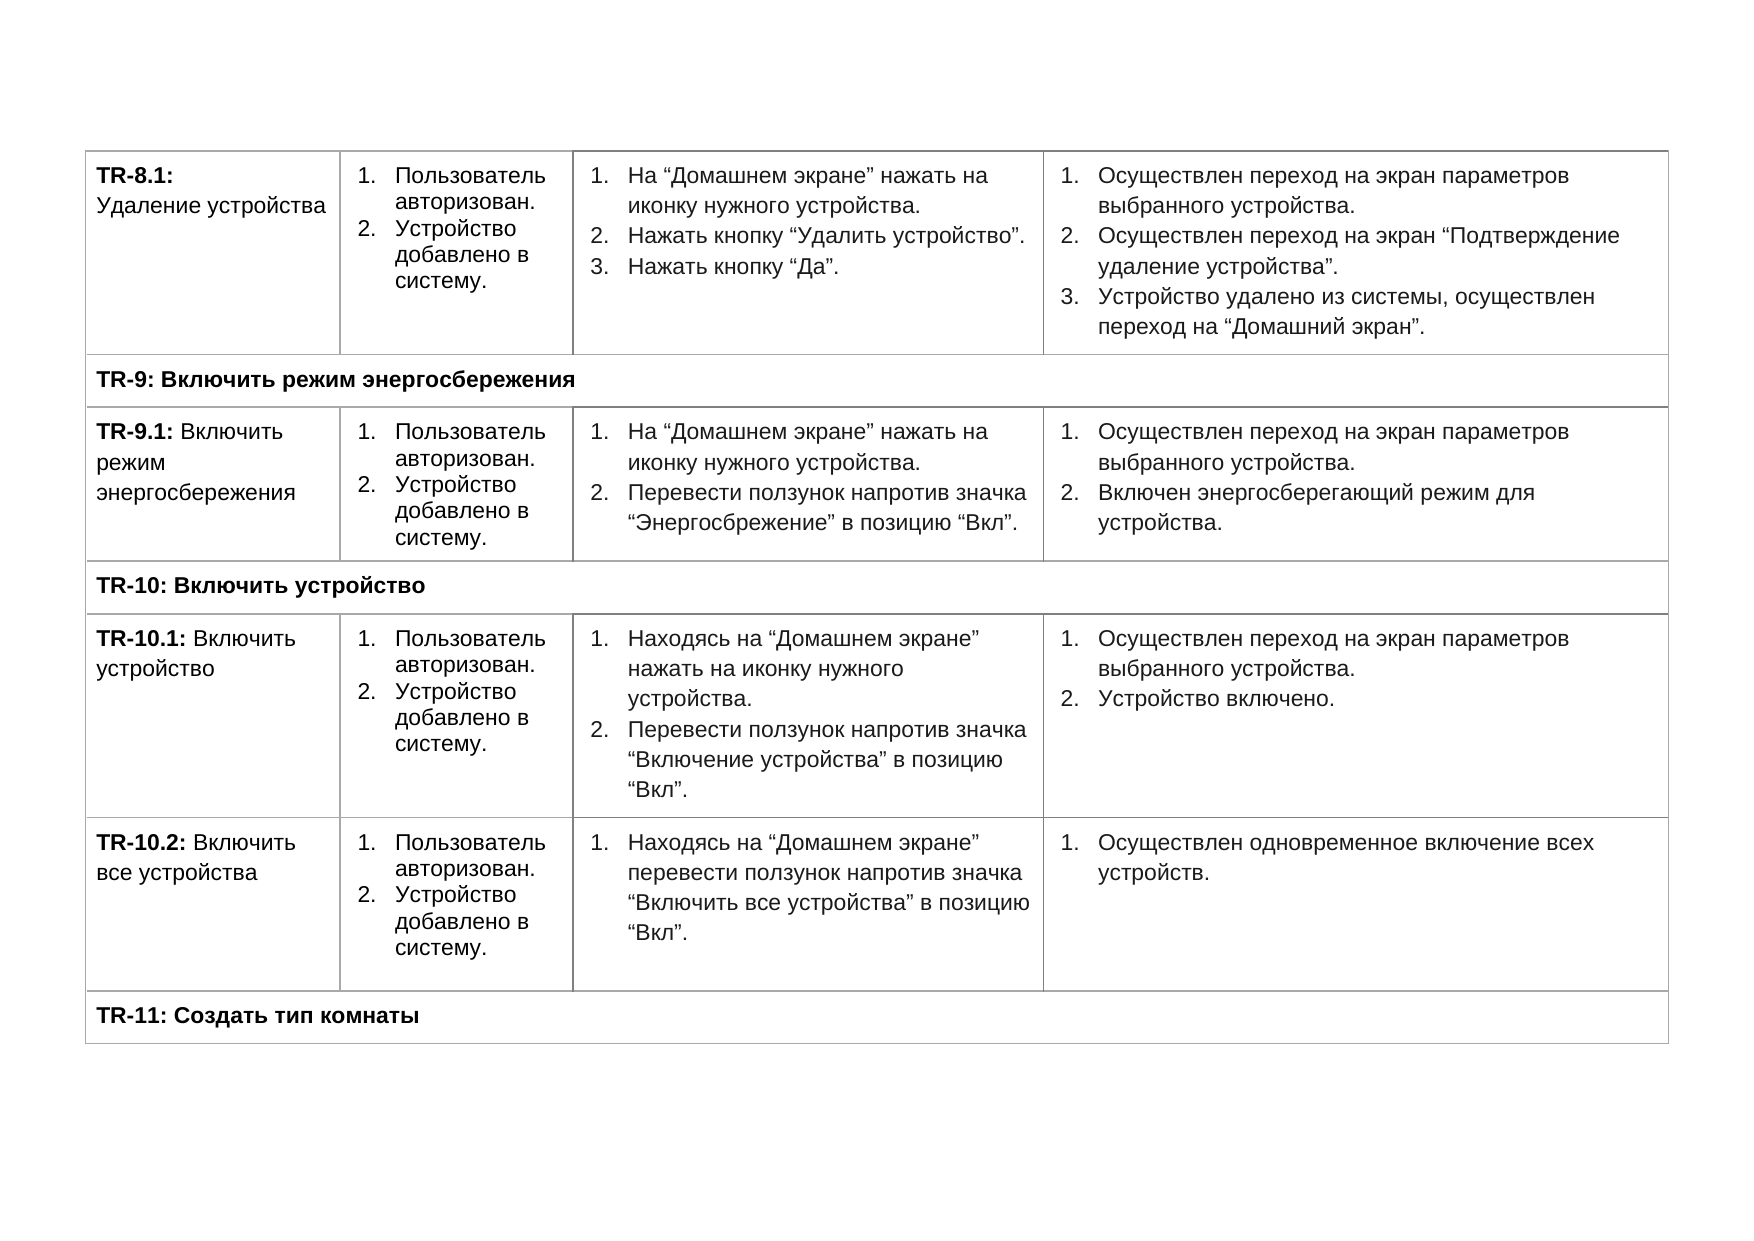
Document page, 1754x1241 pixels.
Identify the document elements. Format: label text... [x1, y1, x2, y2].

table_cell TR-8.1: Удаление устройства [86, 152, 339, 354]
table_cell TR-10: Включить устройство [86, 561, 1668, 613]
table_cell TR-9.1: Включить режим энергосбережения [86, 407, 339, 560]
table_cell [341, 152, 572, 354]
table_cell TR-10.1: Включить устройство [86, 614, 339, 817]
table_cell Пользователь авторизован. Устройство добавлено в систему. [341, 615, 572, 817]
table_cell Осуществлен одновременное включение всех устройств. [1044, 818, 1668, 990]
table_cell TR-9: Включить режим энергосбережения [86, 355, 1668, 406]
table_cell TR-11: Создать тип комнаты [86, 991, 1668, 1043]
table_cell Находясь на “Домашнем экране” нажать на иконку нужного устройства. Перевести ползунок напротив значка “Включение устройства” в позицию “Вкл”. [574, 615, 1043, 817]
table_cell Находясь на “Домашнем экране” перевести ползунок напротив значка “Включить все устройства” в позицию “Вкл”. [574, 818, 1043, 990]
table_cell На “Домашнем экране” нажать на иконку нужного устройства. Нажать кнопку “Удалить устройство”. Нажать кнопку “Да”. [574, 152, 1043, 354]
table_cell TR-10.2: Включить все устройства [86, 818, 339, 990]
table_cell Осуществлен переход на экран параметров выбранного устройства. Осуществлен переход на экран “Подтверждение удаление устройства”. Устройство удалено из системы, осуществлен переход на “Домашний экран”. [1044, 152, 1668, 354]
table_cell Осуществлен переход на экран параметров выбранного устройства. Включен энергосберегающий режим для устройства. [1044, 408, 1668, 560]
table_cell На “Домашнем экране” нажать на иконку нужного устройства. Перевести ползунок напротив значка “Энергосбрежение” в позицию “Вкл”. [574, 408, 1043, 560]
table_cell Осуществлен переход на экран параметров выбранного устройства. Устройство включено. [1044, 615, 1668, 817]
table_cell Пользователь авторизован. Устройство добавлено в систему. [341, 818, 572, 990]
table_cell Пользователь авторизован. Устройство добавлено в систему. [341, 408, 572, 560]
